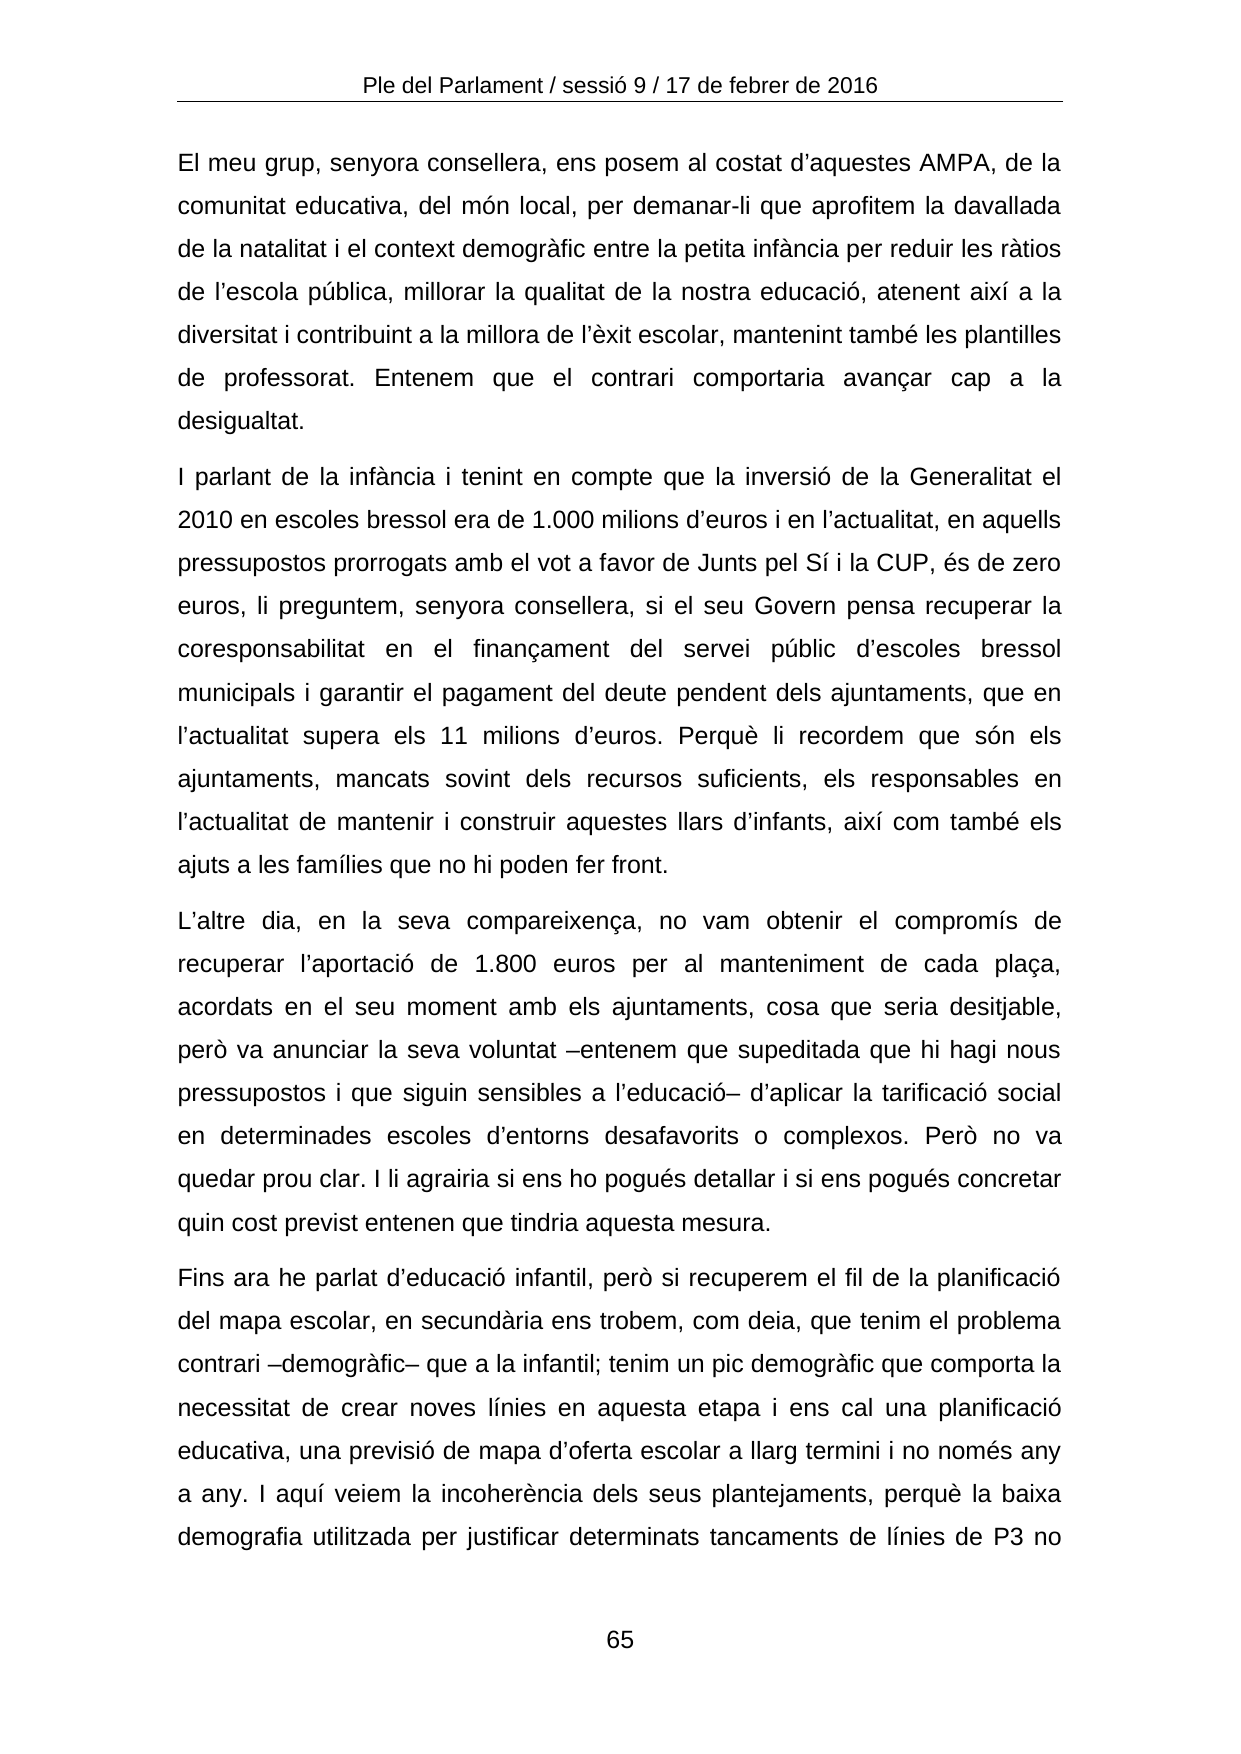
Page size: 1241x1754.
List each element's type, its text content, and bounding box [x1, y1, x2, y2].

text I parlant de la infància i tenint en compte que la inversió de la Generalitat el 2010 en escoles bressol era de 1.000 milions d’euros i en l’actualitat, en aquells pressupostos prorrogats amb el vot a favor de Junts pel Sí i la CUP, és de zero euros, li preguntem, senyora consellera, si el seu Govern pensa recuperar la coresponsabilitat en el finançament del servei públic d’escoles bressol municipals i garantir el pagament del deute pendent dels ajuntaments, que en l’actualitat supera els 11 milions d’euros. Perquè li recordem que són els ajuntaments, mancats sovint dels recursos suficients, els responsables en l’actualitat de mantenir i construir aquestes llars d’infants, així com també els ajuts a les famílies que no hi poden fer front. [177, 462, 1063, 879]
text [177, 1263, 1063, 1551]
text L’altre dia, en la seva compareixença, no vam obtenir el compromís de recuperar l’aportació de 1.800 euros per al manteniment de cada plaça, acordats en el seu moment amb els ajuntaments, cosa que seria desitjable, però va anunciar la seva voluntat –entenem que supeditada que hi hagi nous pressupostos i que siguin sensibles a l’educació– d’aplicar la tarificació social en determinades escoles d’entorns desafavorits o complexos. Però no va quedar prou clar. I li agrairia si ens ho pogués detallar i si ens pogués concretar quin cost previst entenen que tindria aquesta mesura. [177, 906, 1063, 1236]
text El meu grup, senyora consellera, ens posem al costat d’aquestes AMPA, de la comunitat educativa, del món local, per demanar-li que aprofitem la davallada de la natalitat i el context demogràfic entre la petita infància per reduir les ràtios de l’escola pública, millorar la qualitat de la nostra educació, atenent així a la diversitat i contribuint a la millora de l’èxit escolar, mantenint també les plantilles de professorat. Entenem que el contrari comportaria avançar cap a la desigualtat. [177, 148, 1063, 435]
